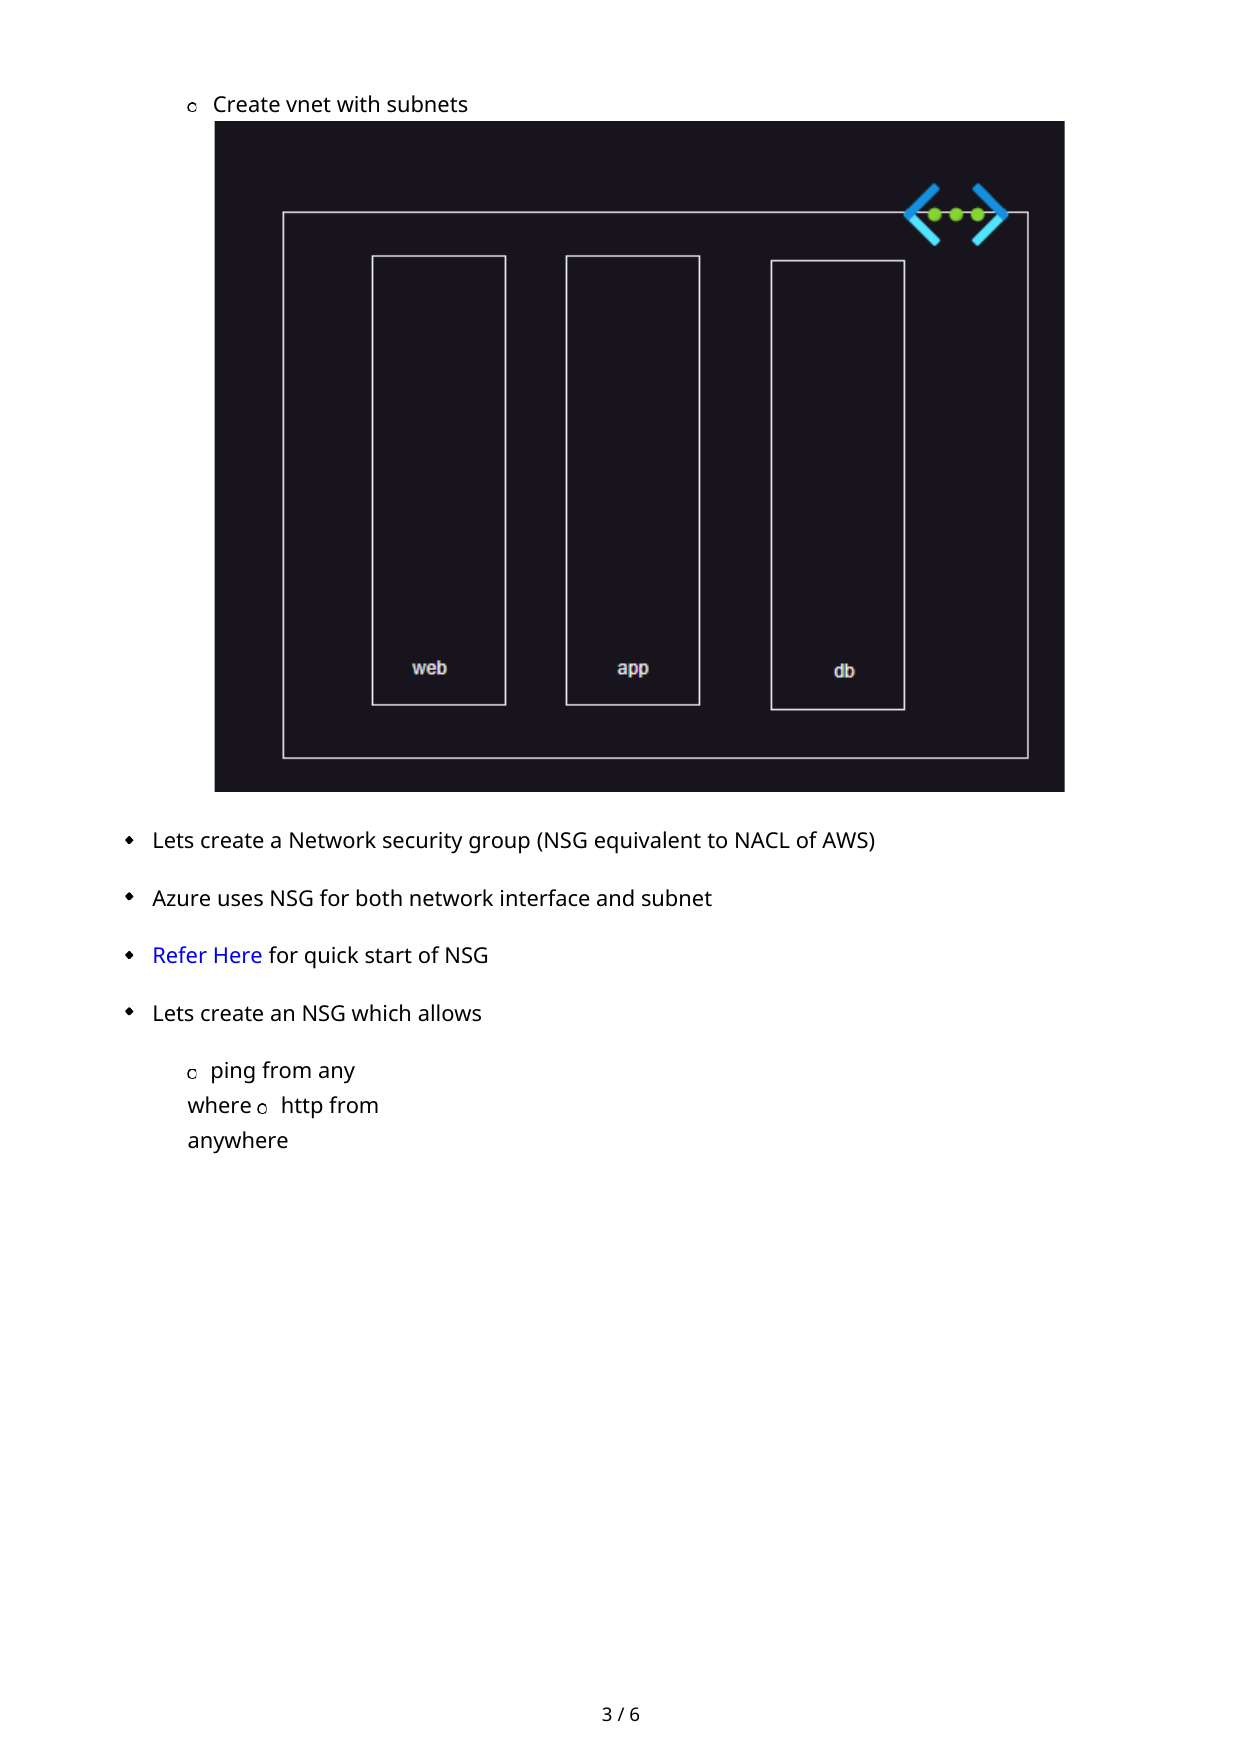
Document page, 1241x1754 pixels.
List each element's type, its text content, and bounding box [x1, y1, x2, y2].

text ping from any where http from anywhere [187, 1055, 416, 1154]
text Refer Here for quick start of NSG Lets create an NSG which allows [152, 940, 501, 1027]
picture [187, 1069, 197, 1079]
picture [257, 1103, 267, 1114]
text Create vnet with subnets [187, 88, 1166, 118]
text Lets create a Network security group (NSG equivalent to NACL of AWS) Azure uses NSG for both network interface and subnet [152, 825, 887, 912]
picture [214, 121, 1065, 792]
picture [187, 102, 197, 112]
